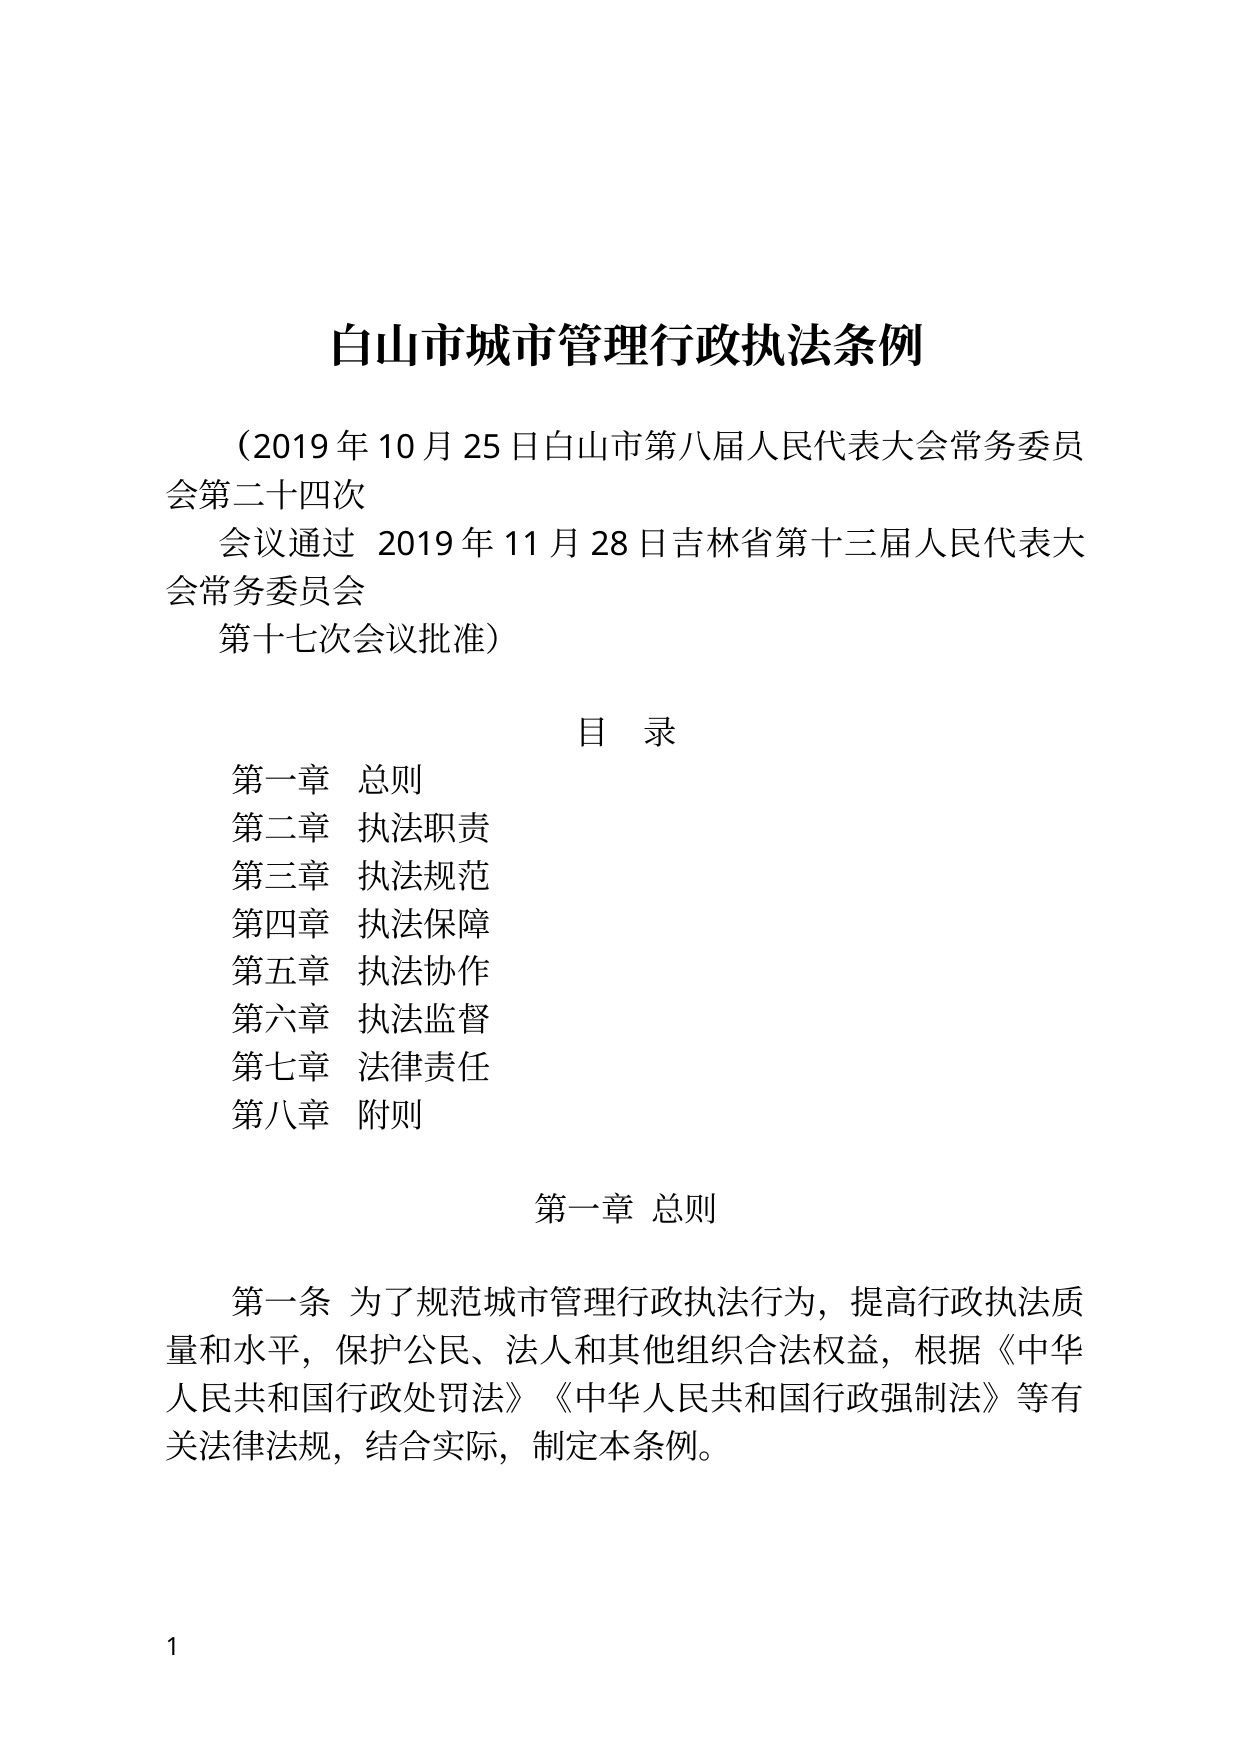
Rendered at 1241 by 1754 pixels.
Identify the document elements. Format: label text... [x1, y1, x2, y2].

list 执法保障 [231, 898, 1087, 946]
text 第一条 为了规范城市管理行政执法行为，提高行政执法质量和水平，保护公民、法人和其他组织合法权益，根据《中华人民共和国行政处罚法》《中华人民共和国行政强制法》等有关法律法规，结合实际，制定本条例。 [165, 1276, 1087, 1468]
text 第十七次会议批准） [165, 613, 1087, 661]
text 第一章 总则 [165, 1183, 1087, 1231]
list 执法规范 [231, 850, 1087, 898]
text 会议通过 2019年11月28日吉林省第十三届人民代表大会常务委员会 [165, 517, 1087, 613]
list 附则 [231, 1089, 1087, 1137]
list 执法监督 [231, 993, 1087, 1041]
text 白山市城市管理行政执法条例 [165, 309, 1087, 375]
list 执法协作 [231, 946, 1087, 993]
text （2019年10月25日白山市第八届人民代表大会常务委员会第二十四次 [165, 421, 1087, 517]
list 执法职责 [231, 802, 1087, 850]
list 总则 [231, 754, 1087, 802]
list 法律责任 [231, 1041, 1087, 1089]
text 目 录 [165, 706, 1087, 754]
